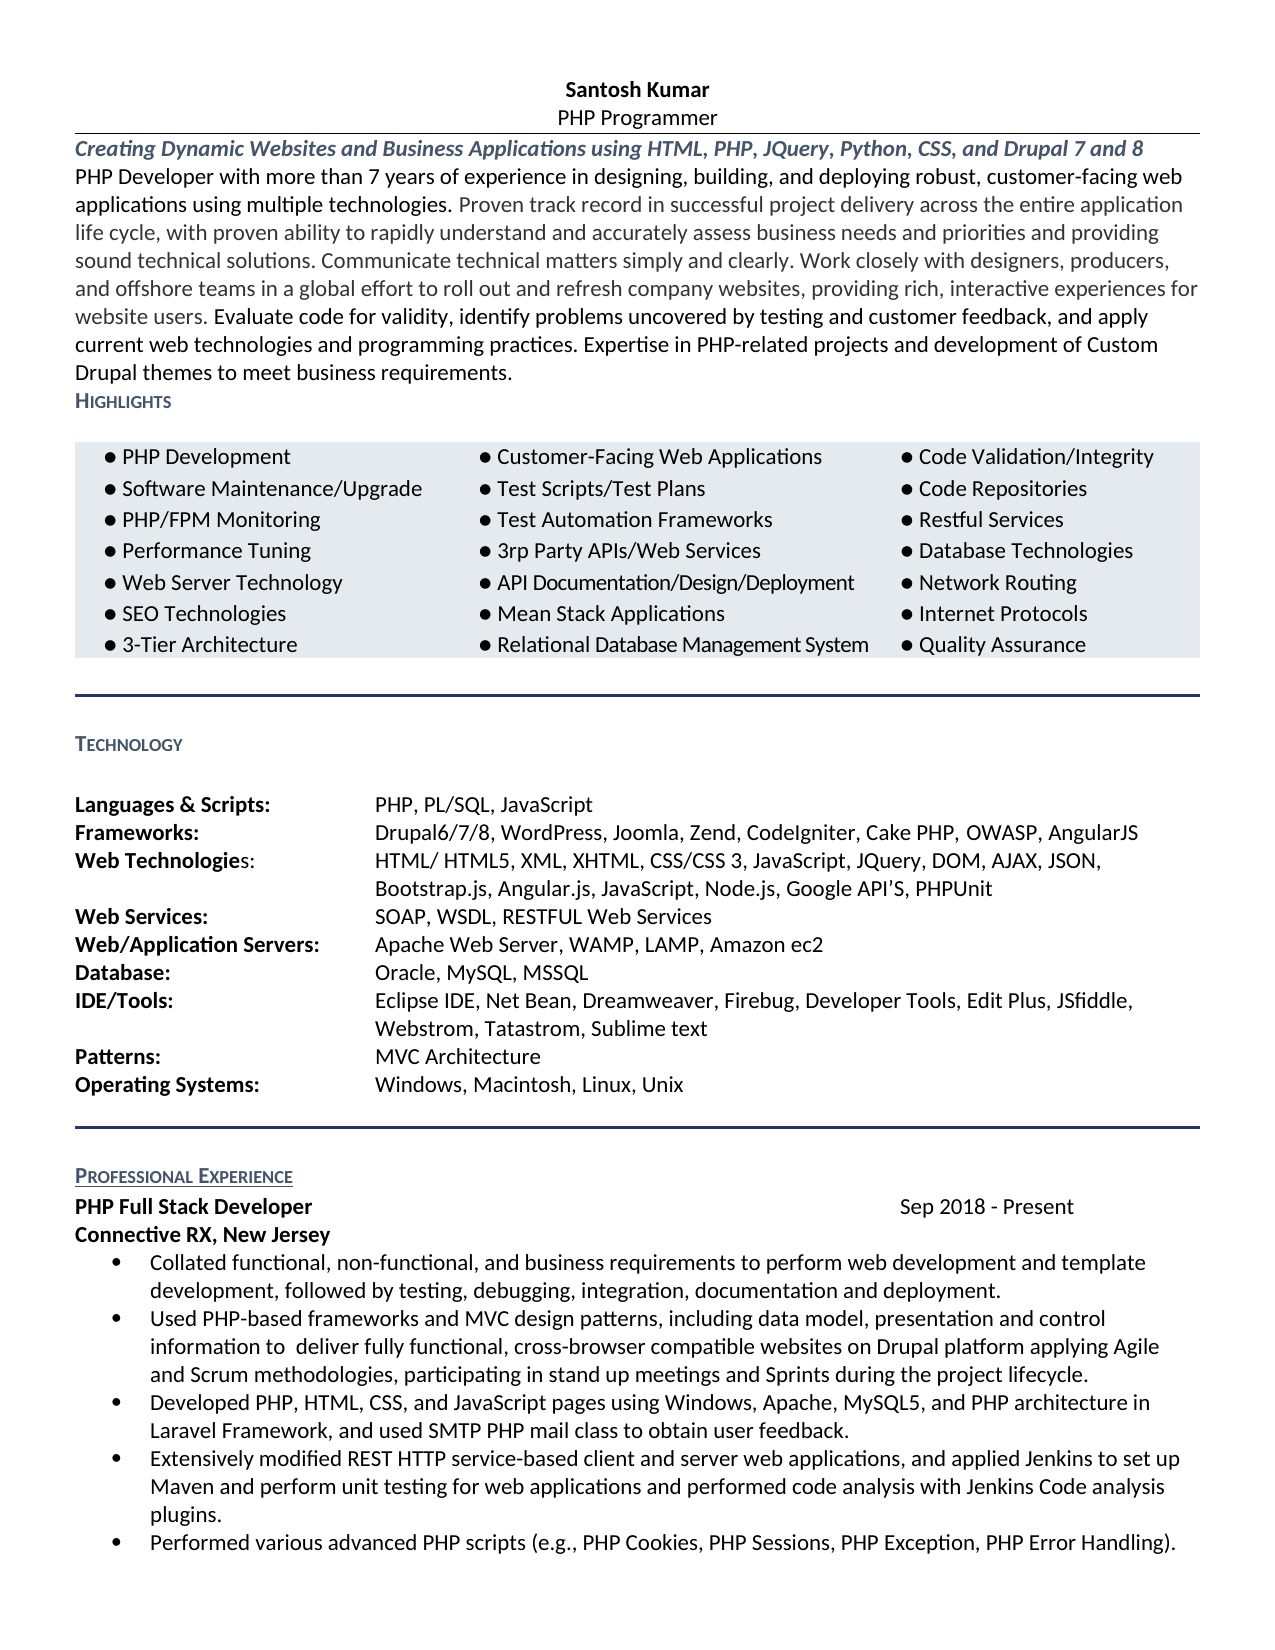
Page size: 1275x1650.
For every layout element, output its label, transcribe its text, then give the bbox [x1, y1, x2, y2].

text Web Technologies: HTML/ HTML5, XML, XHTML, CSS/CSS 3, JavaScript, JQuery, DOM, AJAX, JSON, Bootstrap.js, Angular.js, JavaScript, Node.js, Google API’S, PHPUnit [75, 846, 1200, 902]
list Collated functional, non-functional, and business requirements to perform web development and template development, followed by testing, debugging, integration, documentation and deployment. [112, 1248, 1200, 1304]
text ● Software Maintenance/Upgrade ● Test Scripts/Test Plans ● Code Repositories [75, 474, 1200, 502]
text Languages & Scripts: PHP, PL/SQL, JavaScript [75, 790, 1200, 818]
text Technology [75, 729, 1200, 757]
list Extensively modified REST HTTP service-based client and server web applications, and applied Jenkins to set up Maven and perform unit testing for web applications and performed code analysis with Jenkins Code analysis plugins. [112, 1444, 1200, 1528]
text Connective RX, New Jersey [75, 1220, 1200, 1248]
text PHP Programmer [75, 103, 1200, 133]
text ● Web Server Technology ● API Documentation/Design/Deployment ● Network Routing [75, 568, 1200, 596]
text ● SEO Technologies ● Mean Stack Applications ● Internet Protocols [75, 599, 1200, 627]
text IDE/Tools: Eclipse IDE, Net Bean, Dreamweaver, Firebug, Developer Tools, Edit Plus, JSfiddle, Webstrom, Tatastrom, Sublime text [75, 986, 1200, 1042]
text ● Performance Tuning ● 3rp Party APIs/Web Services ● Database Technologies [75, 536, 1200, 564]
text Database: Oracle, MySQL, MSSQL [75, 958, 1200, 986]
text Highlights [75, 386, 1200, 414]
text ● 3-Tier Architecture ● Relational Database Management System ● Quality Assurance [75, 631, 1200, 658]
text PHP Full Stack Developer Sep 2018 - Present [75, 1192, 1200, 1220]
text Santosh Kumar [75, 75, 1200, 103]
text Web/Application Servers: Apache Web Server, WAMP, LAMP, Amazon ec2 [75, 930, 1200, 958]
text Web Services: SOAP, WSDL, RESTFUL Web Services [75, 902, 1200, 930]
text ● PHP Development ● Customer-Facing Web Applications ● Code Validation/Integrity [75, 442, 1200, 470]
list Performed various advanced PHP scripts (e.g., PHP Cookies, PHP Sessions, PHP Exception, PHP Error Handling). [112, 1528, 1200, 1556]
list Used PHP-based frameworks and MVC design patterns, including data model, presentation and control information to deliver fully functional, cross-browser compatible websites on Drupal platform applying Agile and Scrum methodologies, participating in stand up meetings and Sprints during the project lifecycle. [112, 1304, 1200, 1388]
text Patterns: MVC Architecture [75, 1042, 1200, 1070]
list Developed PHP, HTML, CSS, and JavaScript pages using Windows, Apache, MySQL5, and PHP architecture in Laravel Framework, and used SMTP PHP mail class to obtain user feedback. [112, 1388, 1200, 1444]
text Creating Dynamic Websites and Business Applications using HTML, PHP, JQuery, Python, CSS, and Drupal 7 and 8 [75, 134, 1200, 162]
text Frameworks: Drupal6/7/8, WordPress, Joomla, Zend, CodeIgniter, Cake PHP, OWASP, AngularJS [75, 818, 1200, 846]
text ● PHP/FPM Monitoring ● Test Automation Frameworks ● Restful Services [75, 505, 1200, 533]
text Operating Systems: Windows, Macintosh, Linux, Unix [75, 1070, 1200, 1098]
text Professional Experience [75, 1156, 1200, 1189]
text PHP Developer with more than 7 years of experience in designing, building, and deploying robust, customer-facing web applications using multiple technologies. Proven track record in successful project delivery across the entire application life cycle, with proven ability to rapidly understand and accurately assess business needs and priorities and providing sound technical solutions. Communicate technical matters simply and clearly. Work closely with designers, producers, and offshore teams in a global effort to roll out and refresh company websites, providing rich, interactive experiences for website users. Evaluate code for validity, identify problems uncovered by testing and customer feedback, and apply current web technologies and programming practices. Expertise in PHP-related projects and development of Custom Drupal themes to meet business requirements. [75, 162, 1200, 386]
